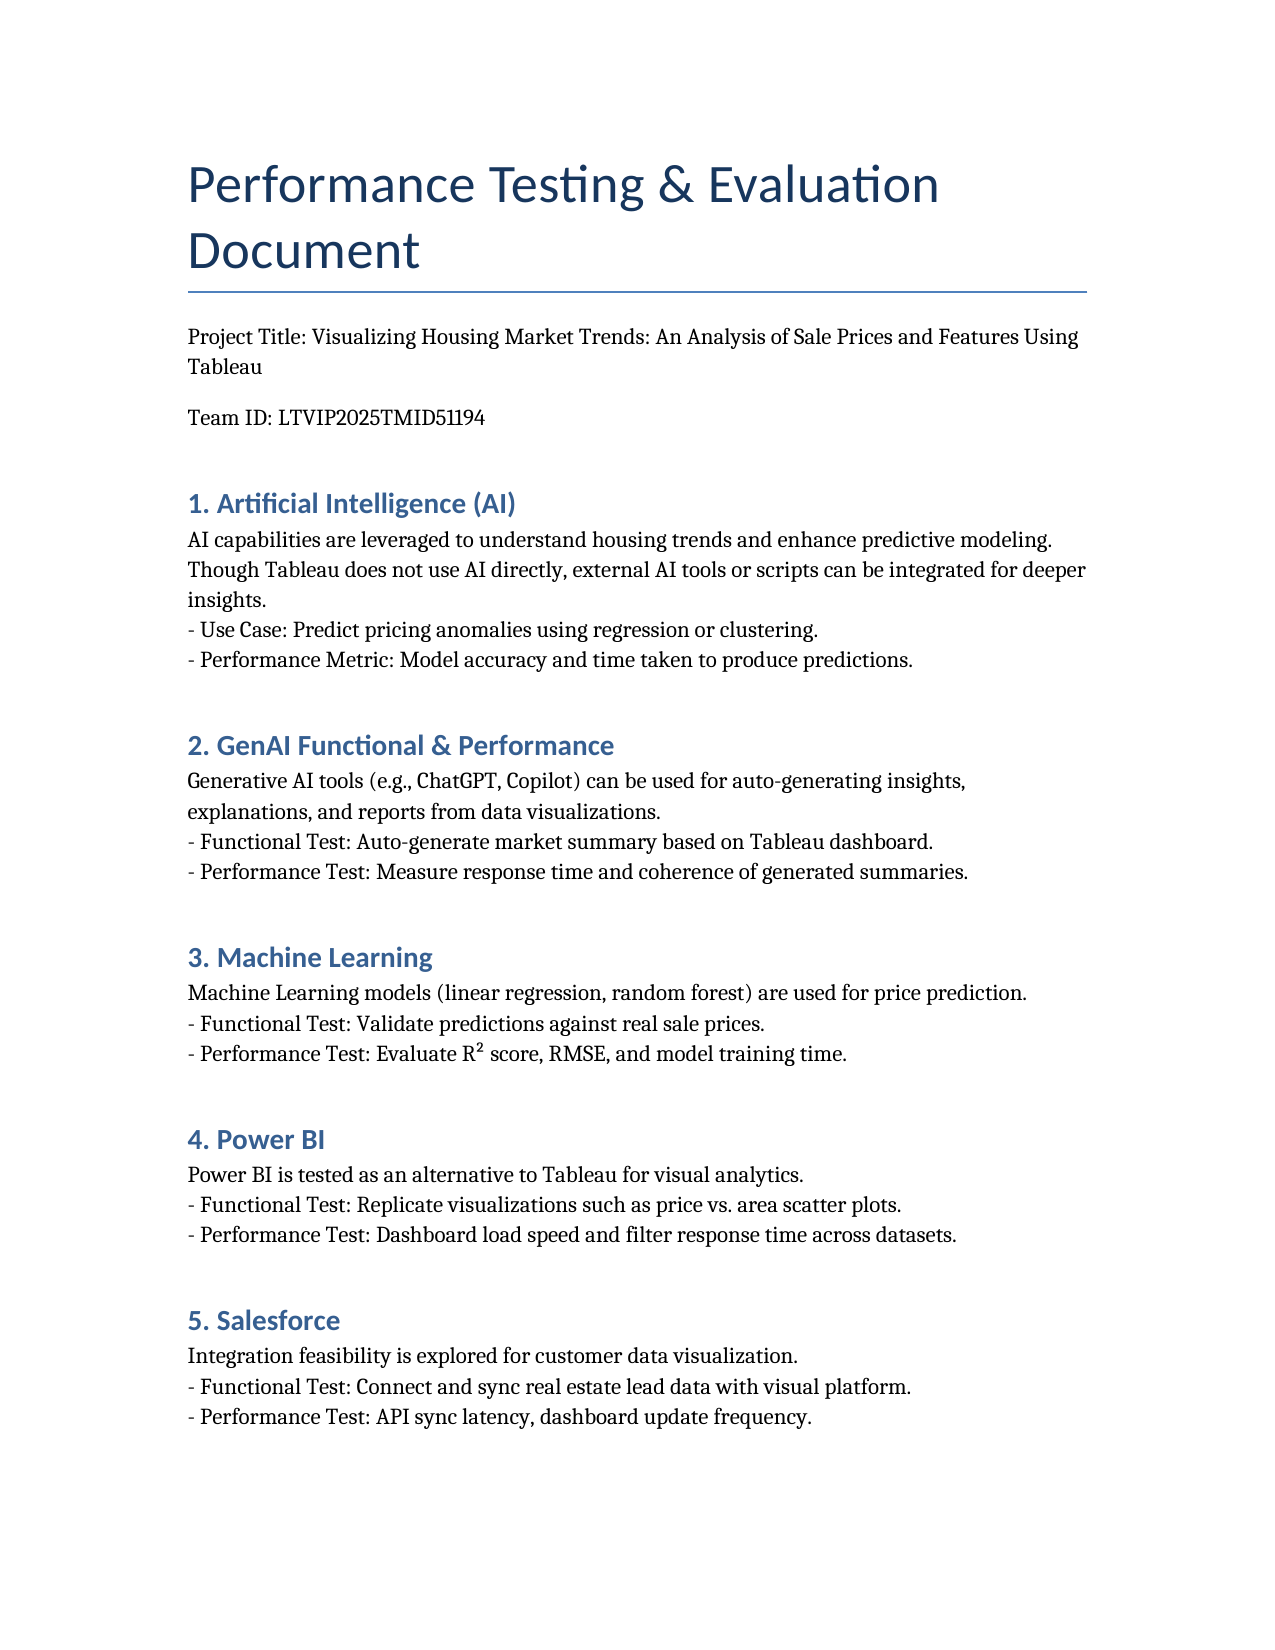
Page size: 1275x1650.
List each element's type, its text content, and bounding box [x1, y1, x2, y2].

text Team ID: LTVIP2025TMID51194 [187, 405, 1087, 432]
text Machine Learning models (linear regression, random forest) are used for price prediction. - Functional Test: Validate predictions against real sale prices. - Performance Test: Evaluate R² score, RMSE, and model training time. [187, 980, 1087, 1067]
subtitle 5. Salesforce [187, 1302, 1087, 1338]
subtitle 2. GenAI Functional & Performance [187, 727, 1087, 763]
title Performance Testing & Evaluation Document [187, 150, 1087, 293]
subtitle 3. Machine Learning [187, 939, 1087, 975]
text Generative AI tools (e.g., ChatGPT, Copilot) can be used for auto-generating insights, explanations, and reports from data visualizations. - Functional Test: Auto-generate market summary based on Tableau dashboard. - Performance Test: Measure response time and coherence of generated summaries. [187, 768, 1087, 885]
text AI capabilities are leveraged to understand housing trends and enhance predictive modeling. Though Tableau does not use AI directly, external AI tools or scripts can be integrated for deeper insights. - Use Case: Predict pricing anomalies using regression or clustering. - Performance Metric: Model accuracy and time taken to produce predictions. [187, 526, 1087, 673]
subtitle 4. Power BI [187, 1121, 1087, 1156]
subtitle 1. Artificial Intelligence (AI) [187, 485, 1087, 521]
text Power BI is tested as an alternative to Tableau for visual analytics. - Functional Test: Replicate visualizations such as price vs. area scatter plots. - Performance Test: Dashboard load speed and filter response time across datasets. [187, 1162, 1087, 1248]
text Project Title: Visualizing Housing Market Trends: An Analysis of Sale Prices and Features Using Tableau [187, 324, 1087, 381]
text Integration feasibility is explored for customer data visualization. - Functional Test: Connect and sync real estate lead data with visual platform. - Performance Test: API sync latency, dashboard update frequency. [187, 1343, 1087, 1430]
